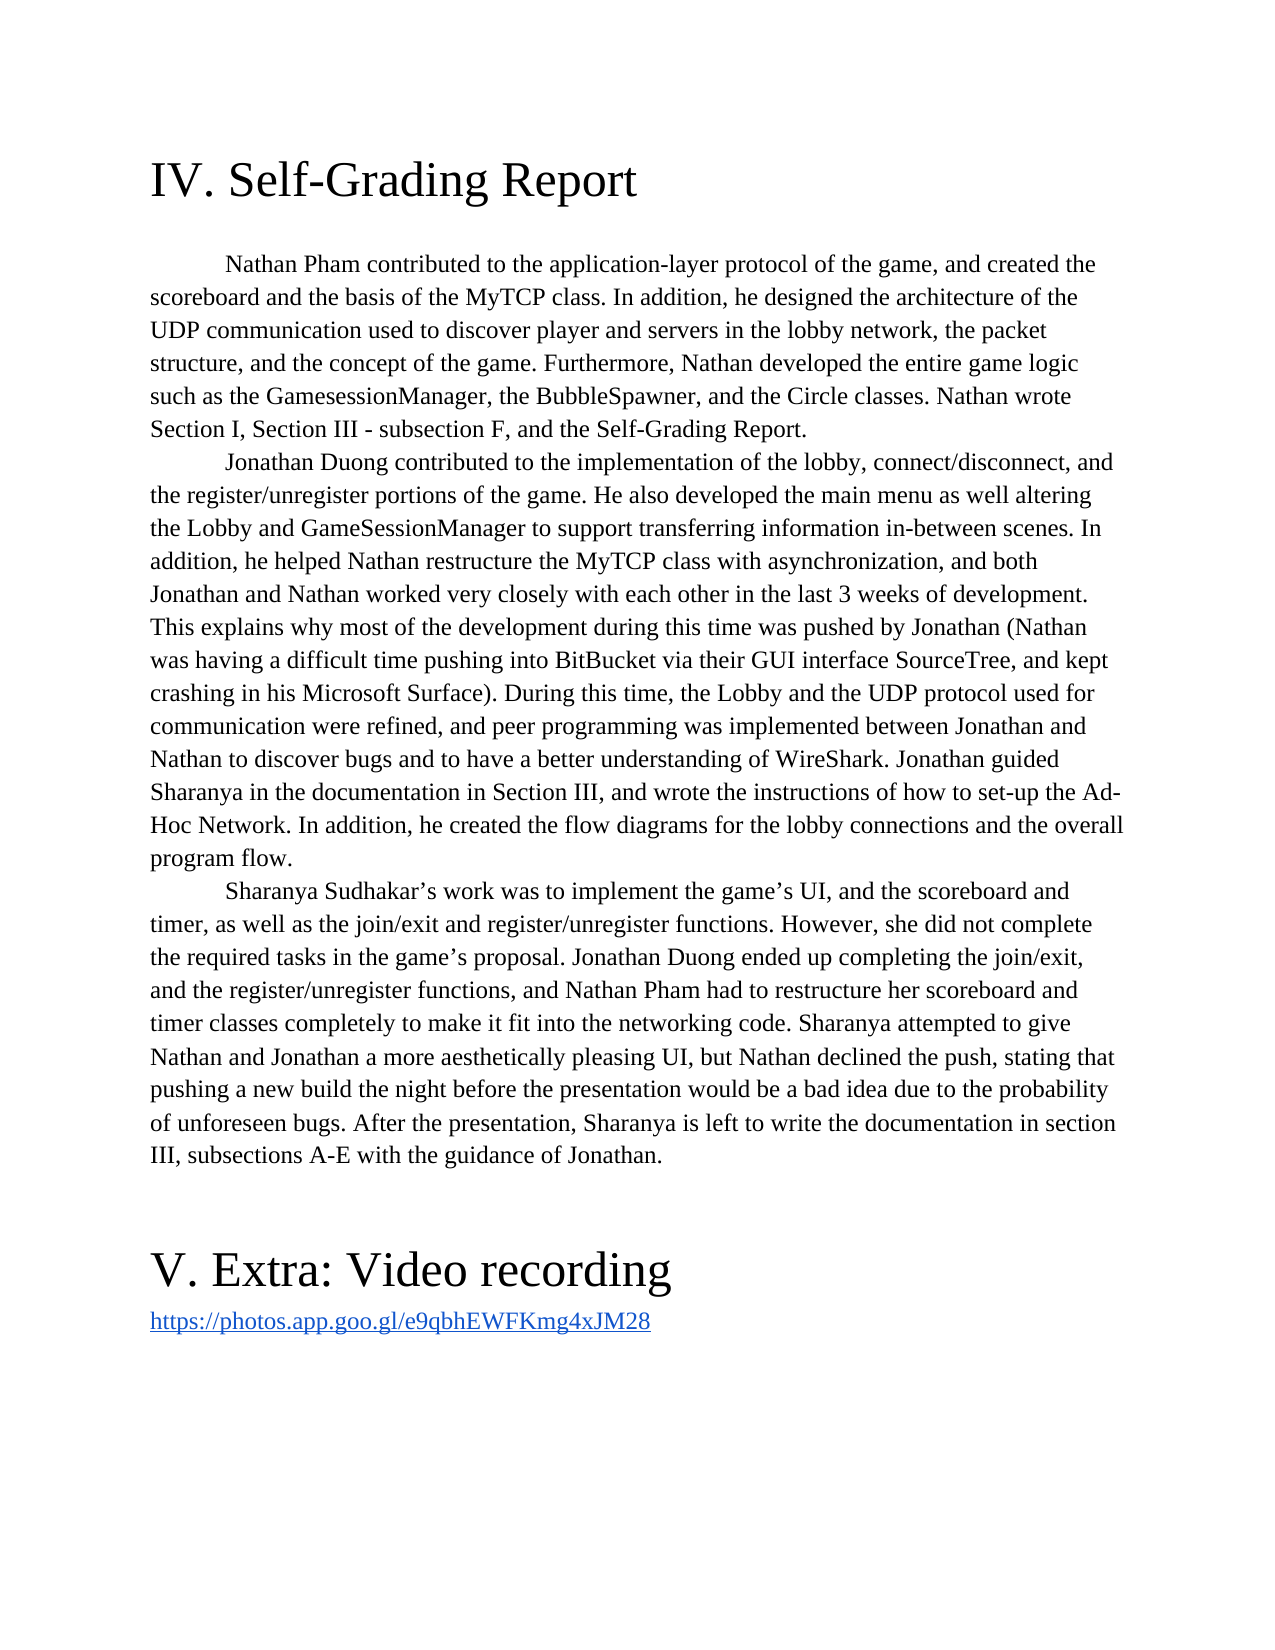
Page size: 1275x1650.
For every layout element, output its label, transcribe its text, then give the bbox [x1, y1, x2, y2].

text Nathan Pham contributed to the application-layer protocol of the game, and created the scoreboard and the basis of the MyTCP class. In addition, he designed the architecture of the UDP communication used to discover player and servers in the lobby network, the packet structure, and the concept of the game. Furthermore, Nathan developed the entire game logic such as the GamesessionManager, the BubbleSpawner, and the Circle classes. Nathan wrote Section I, Section III - subsection F, and the Self-Grading Report. [150, 249, 1125, 443]
text Jonathan Duong contributed to the implementation of the lobby, connect/disconnect, and the register/unregister portions of the game. He also developed the main menu as well altering the Lobby and GameSessionManager to support transferring information in-between scenes. In addition, he helped Nathan restructure the MyTCP class with asynchronization, and both Jonathan and Nathan worked very closely with each other in the last 3 weeks of development. This explains why most of the development during this time was pushed by Jonathan (Nathan was having a difficult time pushing into BitBucket via their GUI interface SourceTree, and kept crashing in his Microsoft Surface). During this time, the Lobby and the UDP protocol used for communication were refined, and peer programming was implemented between Jonathan and Nathan to discover bugs and to have a better understanding of WireShark. Jonathan guided Sharanya in the documentation in Section III, and wrote the instructions of how to set-up the Ad-Hoc Network. In addition, he created the flow diagrams for the lobby connections and the overall program flow. [150, 447, 1125, 872]
text V. Extra: Video recording [150, 1240, 1125, 1297]
text Sharanya Sudhakar’s work was to implement the game’s UI, and the scoreboard and timer, as well as the join/exit and register/unregister functions. However, she did not complete the required tasks in the game’s proposal. Jonathan Duong ended up completing the join/exit, and the register/unregister functions, and Nathan Pham had to restructure her scoreboard and timer classes completely to make it fit into the networking code. Sharanya attempted to give Nathan and Jonathan a more aesthetically pleasing UI, but Nathan declined the push, stating that pushing a new build the night before the presentation would be a bad idea due to the probability of unforeseen bugs. After the presentation, Sharanya is left to write the documentation in section III, subsections A-E with the guidance of Jonathan. [150, 876, 1125, 1169]
text https://photos.app.goo.gl/e9qbhEWFKmg4xJM28 [150, 1306, 1125, 1334]
text IV. Self-Grading Report [150, 150, 1125, 207]
